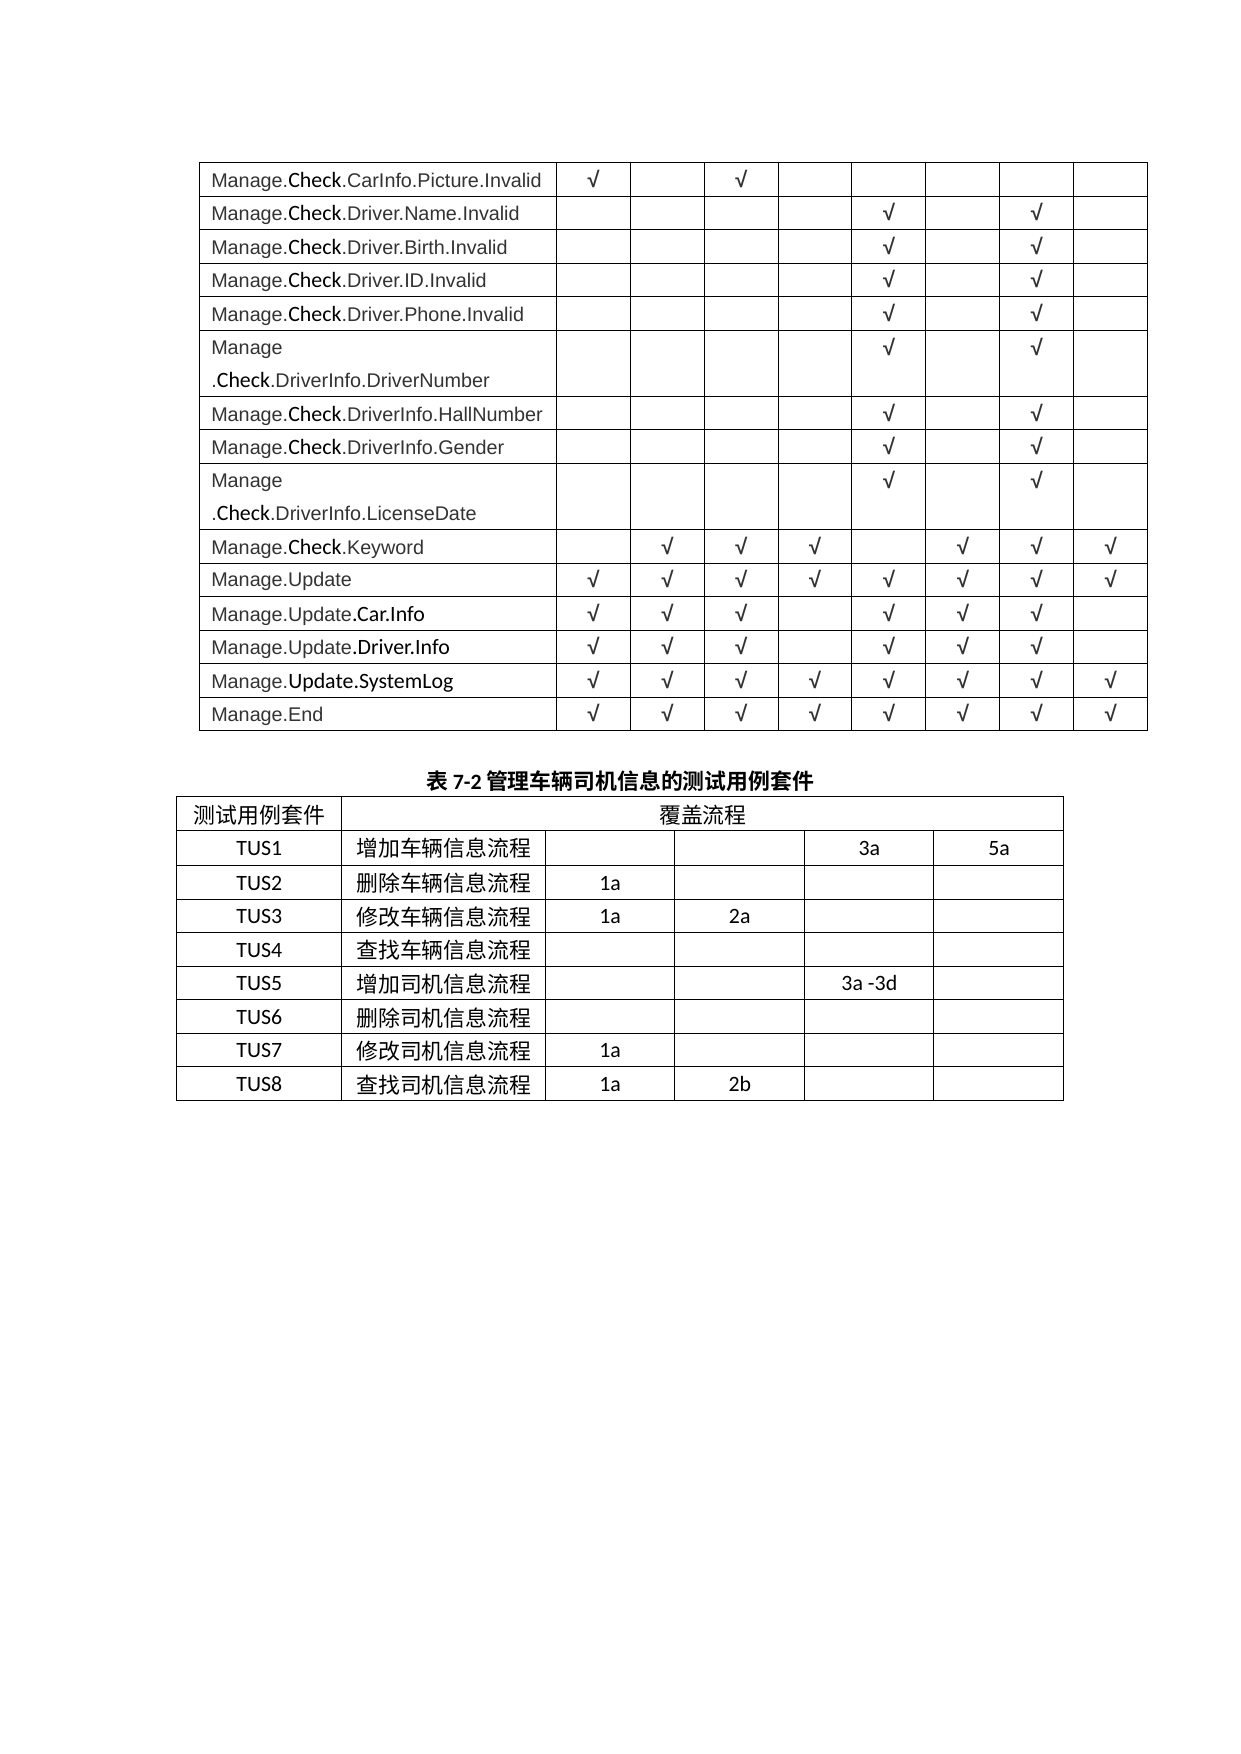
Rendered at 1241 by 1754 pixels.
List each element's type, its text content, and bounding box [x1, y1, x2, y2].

table_cell [631, 430, 704, 463]
table_cell [675, 933, 804, 966]
table_cell √ [705, 564, 778, 596]
table_cell [631, 331, 704, 396]
table_cell [1074, 631, 1147, 663]
table_cell √ [926, 664, 999, 697]
table_cell 3a -3d [805, 967, 933, 999]
table_cell TUS1 [177, 831, 341, 865]
table_cell √ [631, 530, 704, 562]
table_cell √ [631, 698, 704, 730]
table_cell TUS8 [177, 1067, 341, 1100]
table_cell [557, 230, 630, 263]
table_cell √ [852, 264, 925, 296]
table_cell [805, 1034, 933, 1066]
table_cell [705, 464, 778, 529]
table_cell √ [852, 664, 925, 697]
table_cell [1074, 430, 1147, 463]
table_cell [1074, 264, 1147, 296]
table_cell [934, 967, 1063, 999]
table_cell [705, 230, 778, 263]
table_cell [557, 197, 630, 229]
text 表7-2管理车辆司机信息的测试用例套件 [187, 764, 1053, 796]
table_cell [1074, 397, 1147, 429]
table_cell Manage.Check.Keyword [200, 530, 556, 562]
table_header 覆盖流程 [342, 797, 1063, 830]
table_cell [779, 331, 851, 396]
table_cell √ [1000, 297, 1073, 330]
table_cell Manage.Update.Driver.Info [200, 631, 556, 663]
table_cell [779, 430, 851, 463]
table_cell √ [1000, 597, 1073, 629]
table_cell [1074, 230, 1147, 263]
table_cell [557, 430, 630, 463]
table_cell [779, 397, 851, 429]
table_cell 查找车辆信息流程 [342, 933, 545, 966]
table_cell 3a [805, 831, 933, 865]
table_cell [631, 397, 704, 429]
table_cell [779, 197, 851, 229]
table_cell [926, 464, 999, 529]
table_cell [779, 297, 851, 330]
table_cell [926, 264, 999, 296]
table_cell [546, 831, 674, 865]
table_cell [926, 397, 999, 429]
table_cell [675, 1000, 804, 1033]
table_cell √ [557, 597, 630, 629]
table_cell √ [557, 664, 630, 697]
table_cell √ [852, 597, 925, 629]
table_cell TUS2 [177, 866, 341, 898]
table_cell [631, 464, 704, 529]
table_cell [631, 297, 704, 330]
table_cell √ [1074, 530, 1147, 562]
table_cell √ [557, 631, 630, 663]
table_cell Manage.Update.Car.Info [200, 597, 556, 629]
table_cell [779, 163, 851, 196]
table_cell [934, 900, 1063, 932]
table_cell 1a [546, 866, 674, 898]
table_cell √ [852, 631, 925, 663]
table_cell [926, 163, 999, 196]
table_cell [934, 1034, 1063, 1066]
table_cell [926, 297, 999, 330]
table_cell [557, 297, 630, 330]
table_cell [1074, 297, 1147, 330]
table_cell [805, 900, 933, 932]
table_cell [546, 933, 674, 966]
table_cell Manage.Check.DriverInfo.LicenseDate [200, 464, 556, 529]
table_cell [557, 264, 630, 296]
table_cell √ [1000, 698, 1073, 730]
table_cell 修改车辆信息流程 [342, 900, 545, 932]
table_cell [779, 264, 851, 296]
table_cell √ [1074, 564, 1147, 596]
table_cell [779, 631, 851, 663]
table_cell [705, 430, 778, 463]
table_cell 2a [675, 900, 804, 932]
table_cell √ [926, 530, 999, 562]
table_cell √ [1074, 698, 1147, 730]
table_cell [705, 331, 778, 396]
table_cell √ [631, 564, 704, 596]
table_cell √ [1000, 530, 1073, 562]
table_cell TUS5 [177, 967, 341, 999]
table_cell √ [705, 698, 778, 730]
table_cell √ [1000, 664, 1073, 697]
table_cell √ [1000, 331, 1073, 396]
table_cell [557, 530, 630, 562]
table_cell [779, 464, 851, 529]
table_cell √ [1000, 230, 1073, 263]
table_cell √ [1000, 564, 1073, 596]
table_cell √ [852, 698, 925, 730]
table_cell √ [1000, 264, 1073, 296]
table_header 测试用例套件 [177, 797, 341, 830]
table_cell √ [557, 163, 630, 196]
table_cell √ [1000, 430, 1073, 463]
table_cell 增加司机信息流程 [342, 967, 545, 999]
table_cell [557, 331, 630, 396]
table_cell [1074, 597, 1147, 629]
table_cell √ [926, 597, 999, 629]
table_cell TUS6 [177, 1000, 341, 1033]
table_cell √ [1000, 397, 1073, 429]
table_cell √ [1000, 464, 1073, 529]
table_cell [631, 163, 704, 196]
table_cell √ [852, 397, 925, 429]
table_cell [631, 197, 704, 229]
table_cell [546, 1000, 674, 1033]
table_cell 删除车辆信息流程 [342, 866, 545, 898]
table_cell √ [705, 163, 778, 196]
table_cell Manage.End [200, 698, 556, 730]
table_cell [934, 1067, 1063, 1100]
table_cell Manage.Check.Driver.ID.Invalid [200, 264, 556, 296]
table_cell [557, 464, 630, 529]
table_cell √ [926, 631, 999, 663]
table_cell Manage.Check.DriverInfo.DriverNumber [200, 331, 556, 396]
table_cell [1074, 197, 1147, 229]
table_cell TUS3 [177, 900, 341, 932]
table_cell √ [705, 664, 778, 697]
table_cell Manage.Check.Driver.Name.Invalid [200, 197, 556, 229]
table_cell √ [926, 564, 999, 596]
table_cell [926, 197, 999, 229]
table_cell Manage.Check.Driver.Phone.Invalid [200, 297, 556, 330]
table_cell √ [852, 464, 925, 529]
table_cell √ [1000, 197, 1073, 229]
table_cell Manage.Update.SystemLog [200, 664, 556, 697]
table_cell [779, 597, 851, 629]
table_cell Manage.Check.DriverInfo.HallNumber [200, 397, 556, 429]
table_cell √ [705, 530, 778, 562]
table_cell √ [779, 698, 851, 730]
table_cell 修改司机信息流程 [342, 1034, 545, 1066]
table_cell [1000, 163, 1073, 196]
table_cell [934, 866, 1063, 898]
table_cell [779, 230, 851, 263]
table_cell √ [631, 597, 704, 629]
table_cell [705, 397, 778, 429]
table_cell √ [779, 664, 851, 697]
table_cell √ [852, 197, 925, 229]
table_cell 增加车辆信息流程 [342, 831, 545, 865]
table_cell [1074, 163, 1147, 196]
table_cell [557, 397, 630, 429]
table_cell Manage.Update [200, 564, 556, 596]
table_cell TUS7 [177, 1034, 341, 1066]
table_cell [934, 933, 1063, 966]
table_cell [675, 1034, 804, 1066]
table_cell √ [1000, 631, 1073, 663]
table_cell [631, 264, 704, 296]
table_cell √ [557, 564, 630, 596]
table_cell TUS4 [177, 933, 341, 966]
table_cell √ [926, 698, 999, 730]
table_cell √ [631, 664, 704, 697]
table_cell √ [779, 530, 851, 562]
table_cell [705, 297, 778, 330]
table_cell √ [852, 564, 925, 596]
table_cell √ [705, 597, 778, 629]
table_cell [675, 866, 804, 898]
table_cell Manage.Check.Driver.Birth.Invalid [200, 230, 556, 263]
table_cell [631, 230, 704, 263]
table_cell √ [705, 631, 778, 663]
table_cell 2b [675, 1067, 804, 1100]
table_cell 1a [546, 1034, 674, 1066]
table_cell √ [852, 430, 925, 463]
table_cell [805, 1000, 933, 1033]
table_cell [934, 1000, 1063, 1033]
table_cell √ [631, 631, 704, 663]
table_cell [926, 430, 999, 463]
table_cell [675, 831, 804, 865]
table_cell 1a [546, 900, 674, 932]
table_cell [675, 967, 804, 999]
table_cell 删除司机信息流程 [342, 1000, 545, 1033]
table_cell [705, 197, 778, 229]
table_cell √ [852, 297, 925, 330]
table_cell [1074, 464, 1147, 529]
table_cell 5a [934, 831, 1063, 865]
table_cell [852, 163, 925, 196]
table_cell [1074, 331, 1147, 396]
table_cell [805, 1067, 933, 1100]
table_cell [852, 530, 925, 562]
table_cell √ [852, 230, 925, 263]
table_cell [805, 866, 933, 898]
table_cell [926, 331, 999, 396]
table_cell [546, 967, 674, 999]
table_cell √ [852, 331, 925, 396]
table_cell √ [557, 698, 630, 730]
table_cell Manage.Check.DriverInfo.Gender [200, 430, 556, 463]
table_cell 查找司机信息流程 [342, 1067, 545, 1100]
table_cell √ [779, 564, 851, 596]
table_cell √ [1074, 664, 1147, 697]
table_cell [805, 933, 933, 966]
table_cell [926, 230, 999, 263]
table_cell 1a [546, 1067, 674, 1100]
table_cell Manage.Check.CarInfo.Picture.Invalid [200, 163, 556, 196]
table_cell [705, 264, 778, 296]
